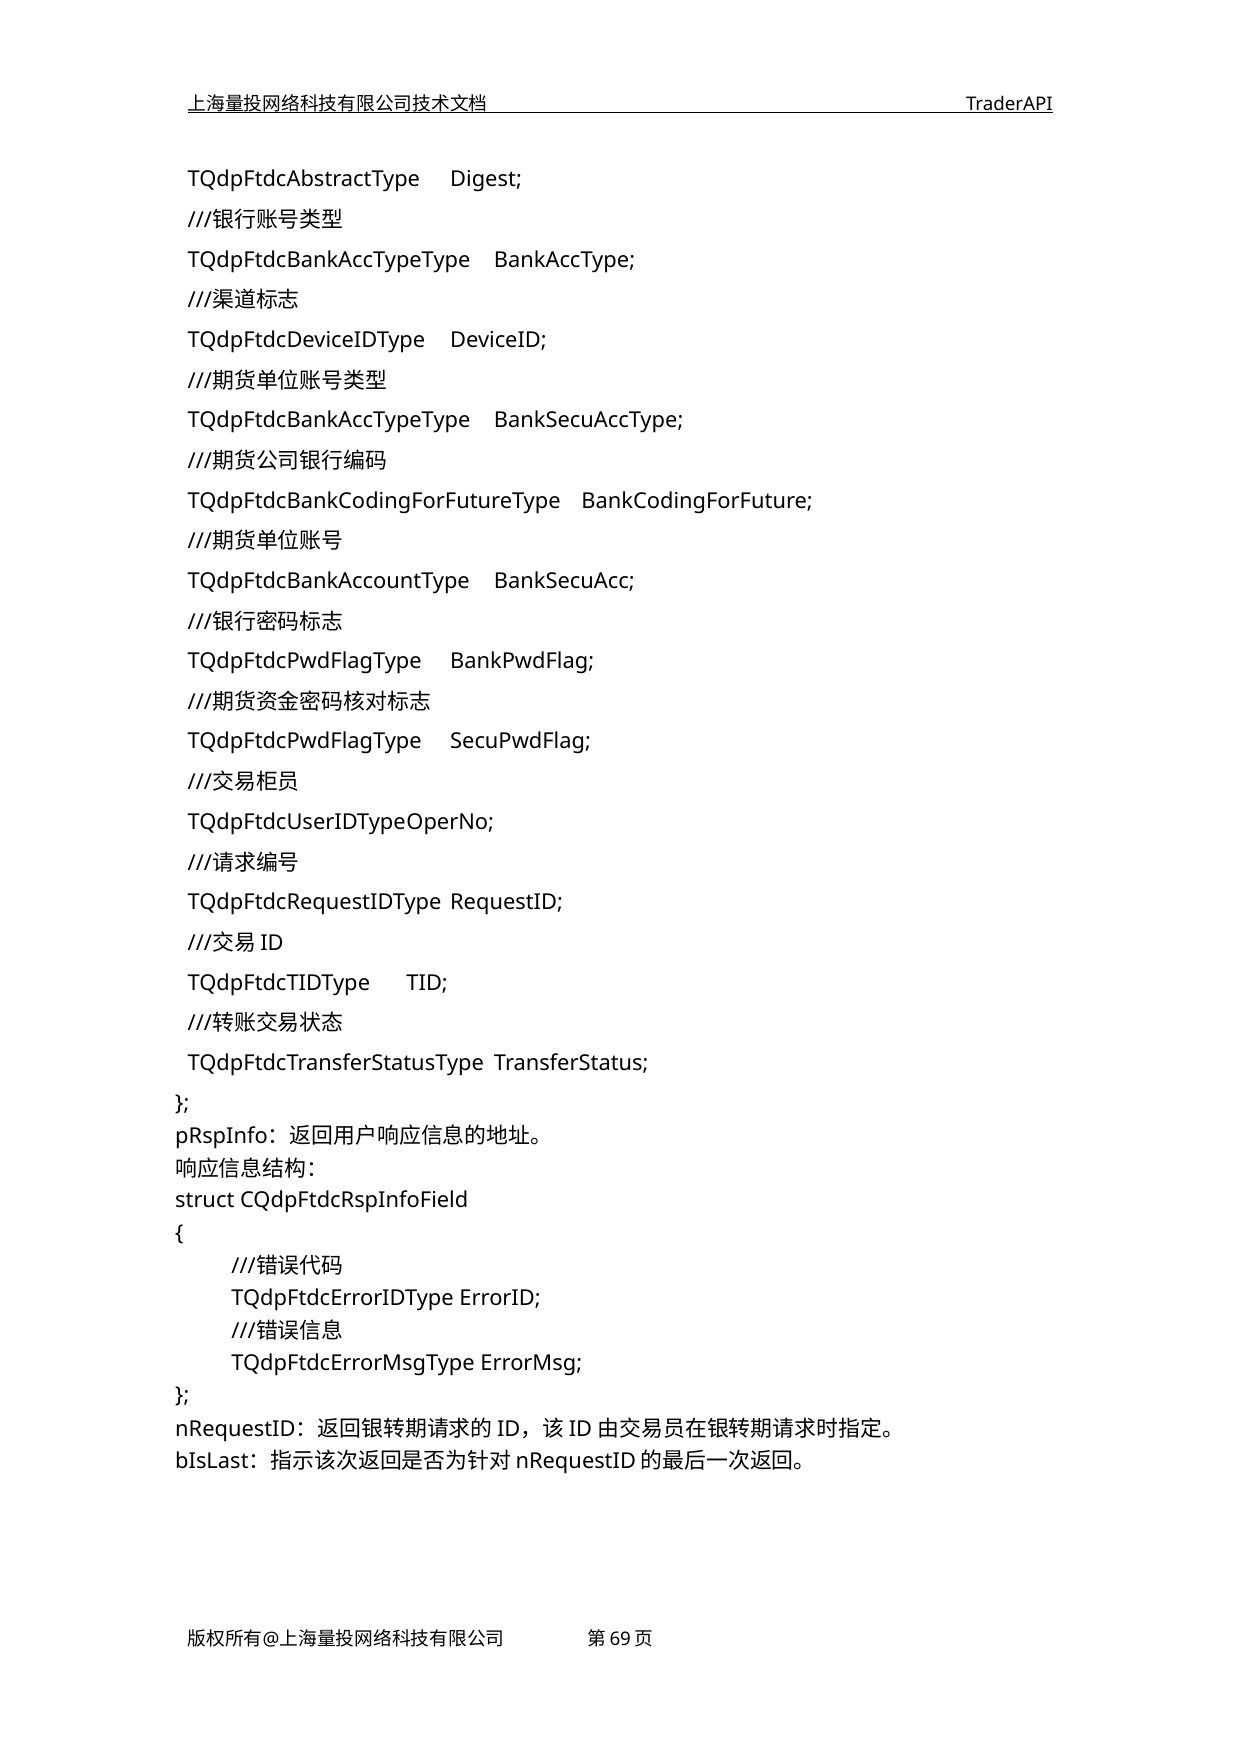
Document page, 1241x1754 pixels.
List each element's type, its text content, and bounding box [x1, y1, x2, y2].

text TQdpFtdcBankAccTypeType BankAccType; [131, 242, 1087, 275]
text ///银行密码标志 [131, 603, 1087, 636]
text bIsLast：指示该次返回是否为针对nRequestID的最后一次返回。 [131, 1443, 1087, 1475]
text ///交易ID [131, 925, 1087, 957]
text TQdpFtdcAbstractType Digest; [131, 162, 1087, 194]
text }; [131, 1378, 1087, 1410]
text ///错误代码 [187, 1248, 1087, 1280]
text struct CQdpFtdcRspInfoField [131, 1183, 1087, 1215]
text 响应信息结构： [131, 1150, 1087, 1183]
text ///期货资金密码核对标志 [131, 684, 1087, 716]
text ///请求编号 [131, 844, 1087, 877]
text ///转账交易状态 [131, 1005, 1087, 1037]
text pRspInfo：返回用户响应信息的地址。 [131, 1118, 1087, 1150]
text TQdpFtdcErrorMsgType ErrorMsg; [187, 1345, 1087, 1378]
text TQdpFtdcPwdFlagType BankPwdFlag; [131, 644, 1087, 676]
text TQdpFtdcUserIDType OperNo; [131, 804, 1087, 837]
text TQdpFtdcDeviceIDType DeviceID; [131, 323, 1087, 355]
text ///期货单位账号类型 [131, 362, 1087, 395]
text ///银行账号类型 [131, 202, 1087, 234]
text TQdpFtdcBankAccountType BankSecuAcc; [131, 563, 1087, 596]
text ///期货单位账号 [131, 523, 1087, 556]
text TQdpFtdcTIDType TID; [131, 965, 1087, 998]
text TQdpFtdcTransferStatusType TransferStatus; [131, 1045, 1087, 1078]
text nRequestID：返回银转期请求的ID，该ID 由交易员在银转期请求时指定。 [131, 1410, 1087, 1443]
text ///期货公司银行编码 [131, 443, 1087, 475]
text TQdpFtdcBankCodingForFutureType BankCodingForFuture; [131, 483, 1087, 516]
text }; [131, 1085, 1087, 1118]
text TQdpFtdcErrorIDType ErrorID; [187, 1280, 1087, 1313]
text TQdpFtdcPwdFlagType SecuPwdFlag; [131, 724, 1087, 757]
text { [131, 1215, 1087, 1248]
text ///错误信息 [187, 1313, 1087, 1345]
text ///交易柜员 [131, 764, 1087, 797]
text TQdpFtdcBankAccTypeType BankSecuAccType; [131, 403, 1087, 435]
text TQdpFtdcRequestIDType RequestID; [131, 885, 1087, 917]
text ///渠道标志 [131, 282, 1087, 315]
